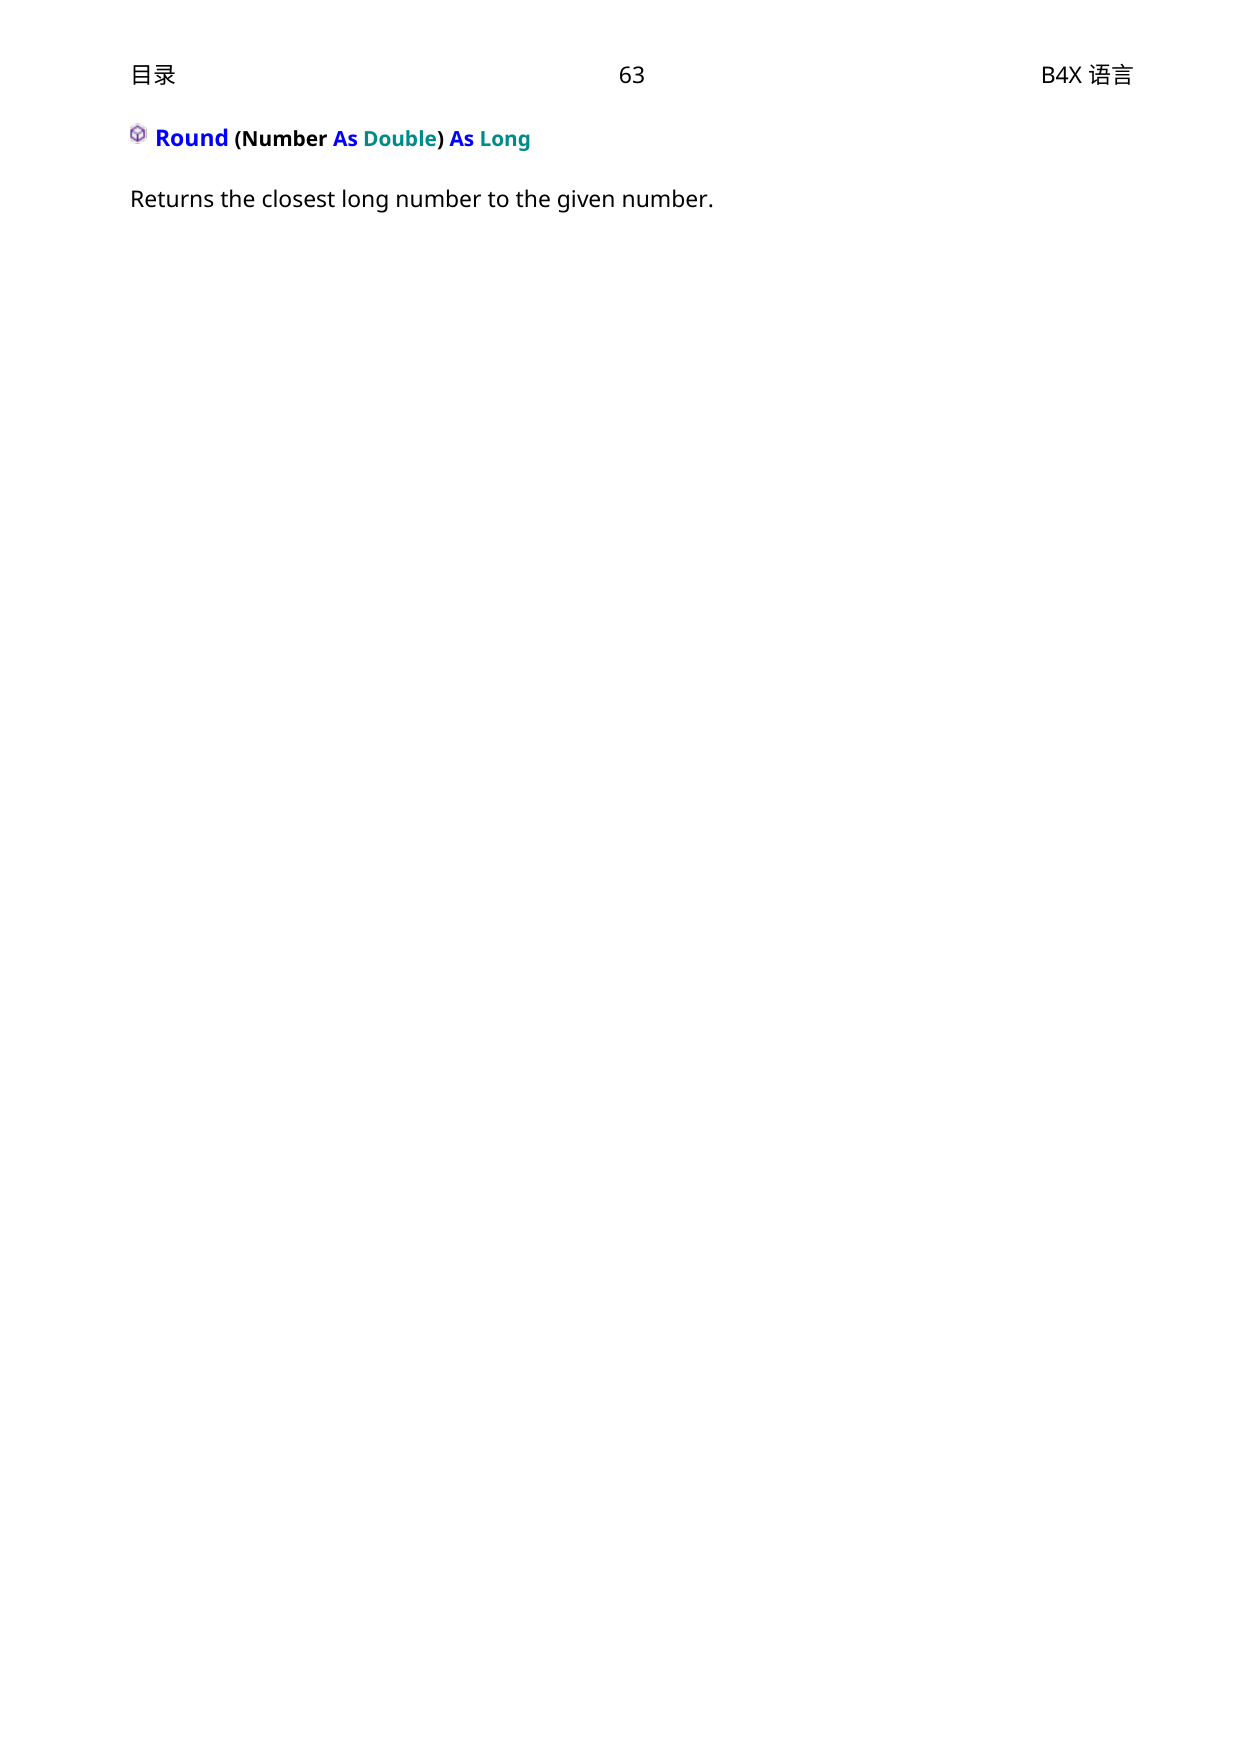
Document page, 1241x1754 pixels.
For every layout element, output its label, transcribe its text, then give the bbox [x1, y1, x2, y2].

picture [129, 121, 155, 147]
text Returns the closest long number to the given number. [130, 182, 1134, 214]
text Round (Number As Double) As Long [130, 122, 1134, 153]
